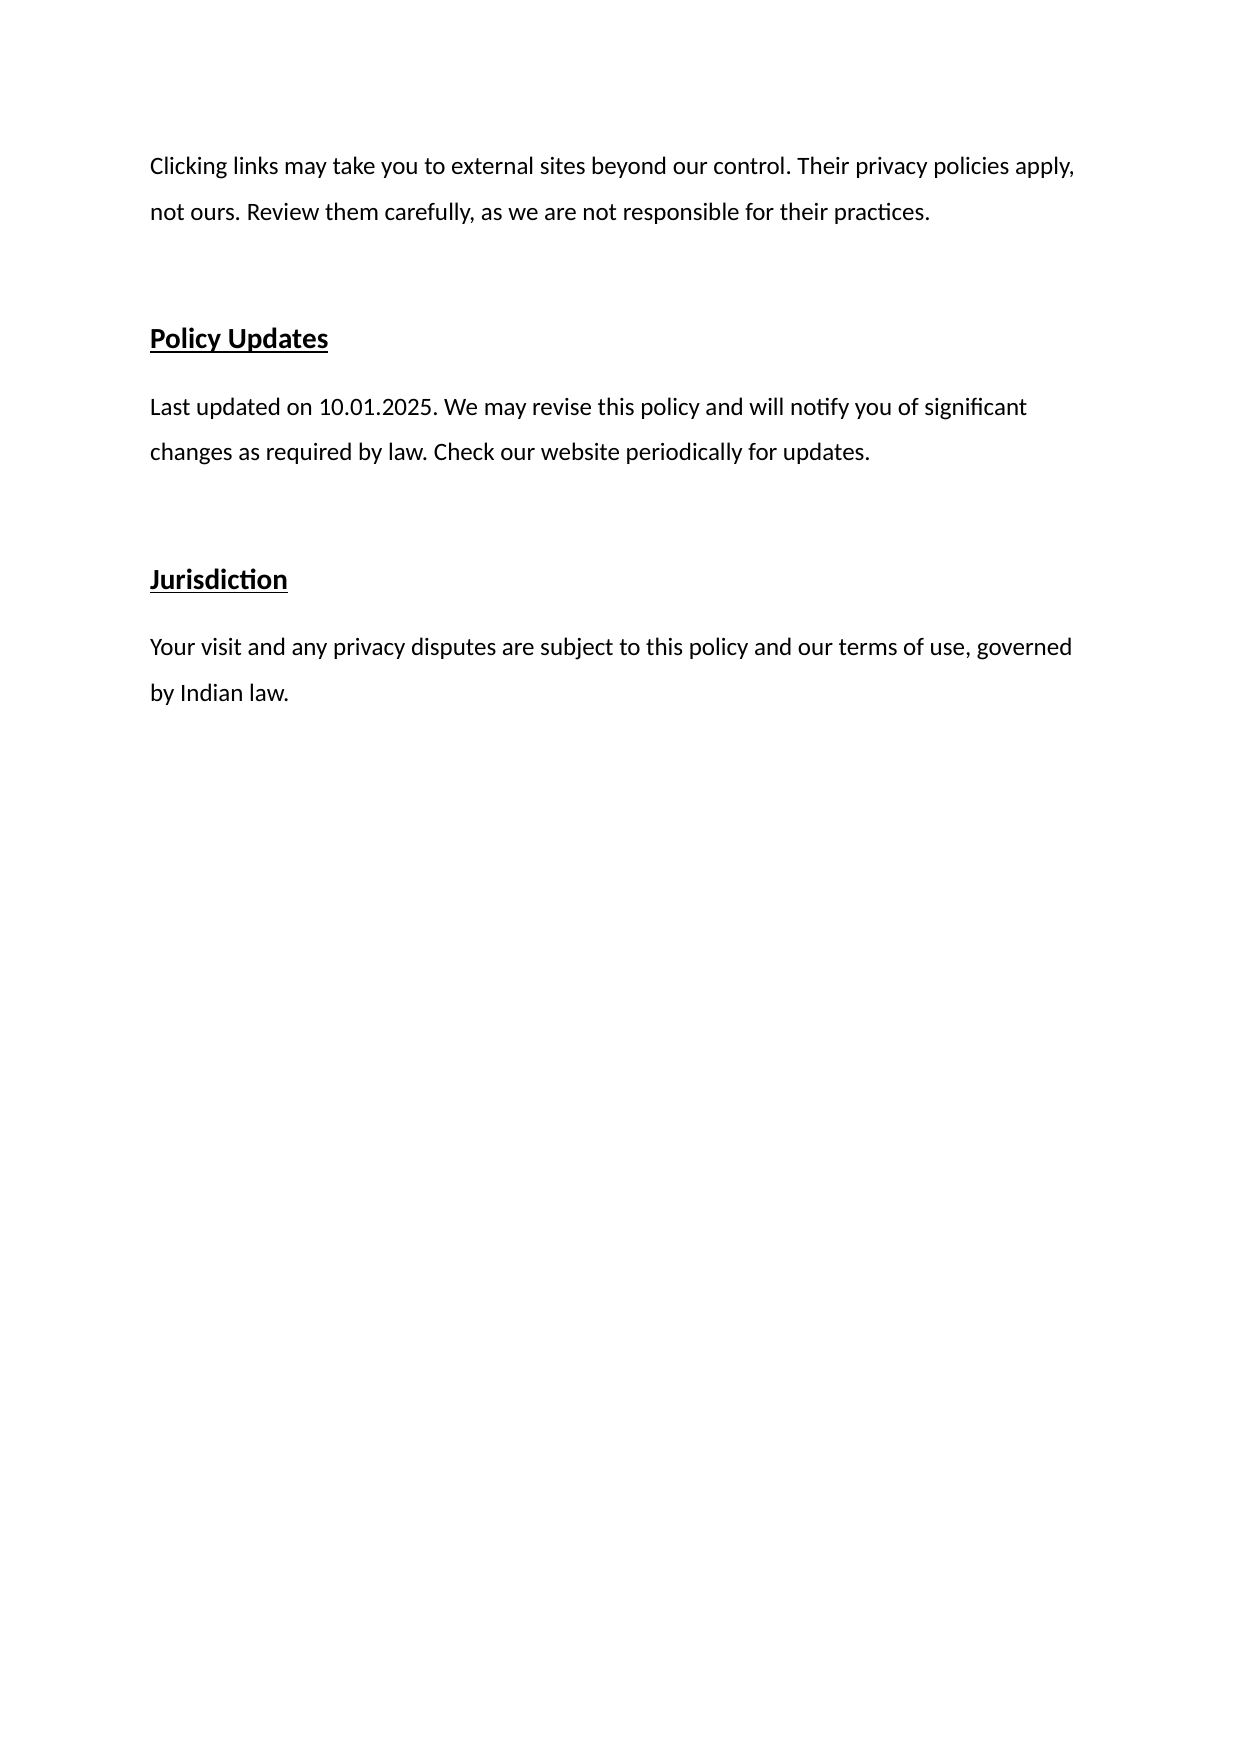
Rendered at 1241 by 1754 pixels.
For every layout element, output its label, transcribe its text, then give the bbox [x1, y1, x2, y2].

text Jurisdiction [150, 561, 1090, 597]
text Policy Updates [150, 321, 1090, 356]
text Clicking links may take you to external sites beyond our control. Their privacy policies apply, not ours. Review them carefully, as we are not responsible for their practices. [150, 150, 1090, 226]
text Last updated on 10.01.2025. We may revise this policy and will notify you of significant changes as required by law. Check our website periodically for updates. [150, 391, 1090, 467]
text Your visit and any privacy disputes are subject to this policy and our terms of use, governed by Indian law. [150, 631, 1090, 707]
